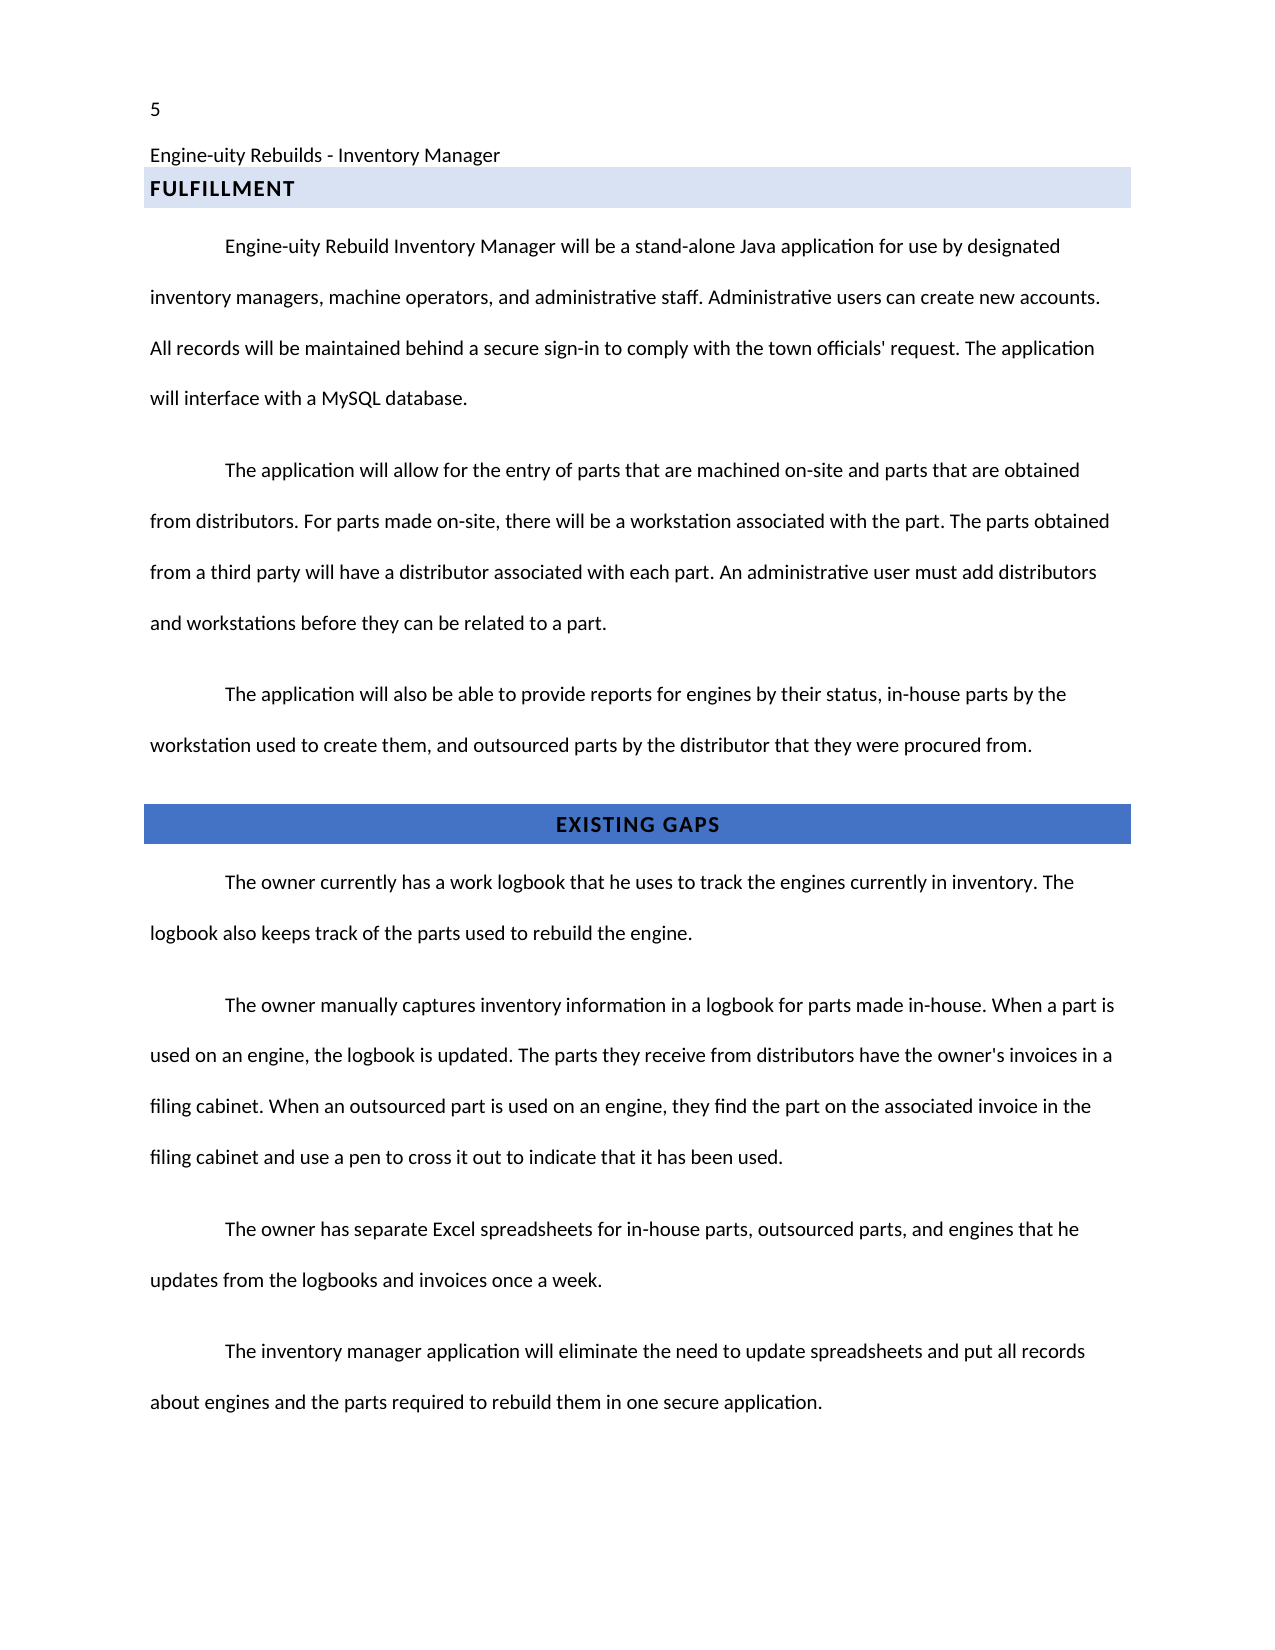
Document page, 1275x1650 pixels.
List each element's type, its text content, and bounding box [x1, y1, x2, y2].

text The application will also be able to provide reports for engines by their status, in-house parts by the workstation used to create them, and outsourced parts by the distributor that they were procured from. [150, 681, 1125, 758]
text The owner currently has a work logbook that he uses to track the engines currently in inventory. The logbook also keeps track of the parts used to rebuild the engine. [150, 869, 1125, 946]
subtitle Existing Gaps [150, 810, 1125, 838]
subtitle Fulfillment [150, 174, 1125, 202]
text The inventory manager application will eliminate the need to update spreadsheets and put all records about engines and the parts required to rebuild them in one secure application. [150, 1338, 1125, 1415]
text The owner manually captures inventory information in a logbook for parts made in-house. When a part is used on an engine, the logbook is updated. The parts they receive from distributors have the owner's invoices in a filing cabinet. When an outsourced part is used on an engine, they find the part on the associated invoice in the filing cabinet and use a pen to cross it out to indicate that it has been used. [150, 992, 1125, 1170]
text Engine-uity Rebuild Inventory Manager will be a stand-alone Java application for use by designated inventory managers, machine operators, and administrative staff. Administrative users can create new accounts. All records will be maintained behind a secure sign-in to comply with the town officials' request. The application will interface with a MySQL database. [150, 233, 1125, 411]
text The owner has separate Excel spreadsheets for in-house parts, outsourced parts, and engines that he updates from the logbooks and invoices once a week. [150, 1216, 1125, 1292]
text The application will allow for the entry of parts that are machined on-site and parts that are obtained from distributors. For parts made on-site, there will be a workstation associated with the part. The parts obtained from a third party will have a distributor associated with each part. An administrative user must add distributors and workstations before they can be related to a part. [150, 457, 1125, 635]
